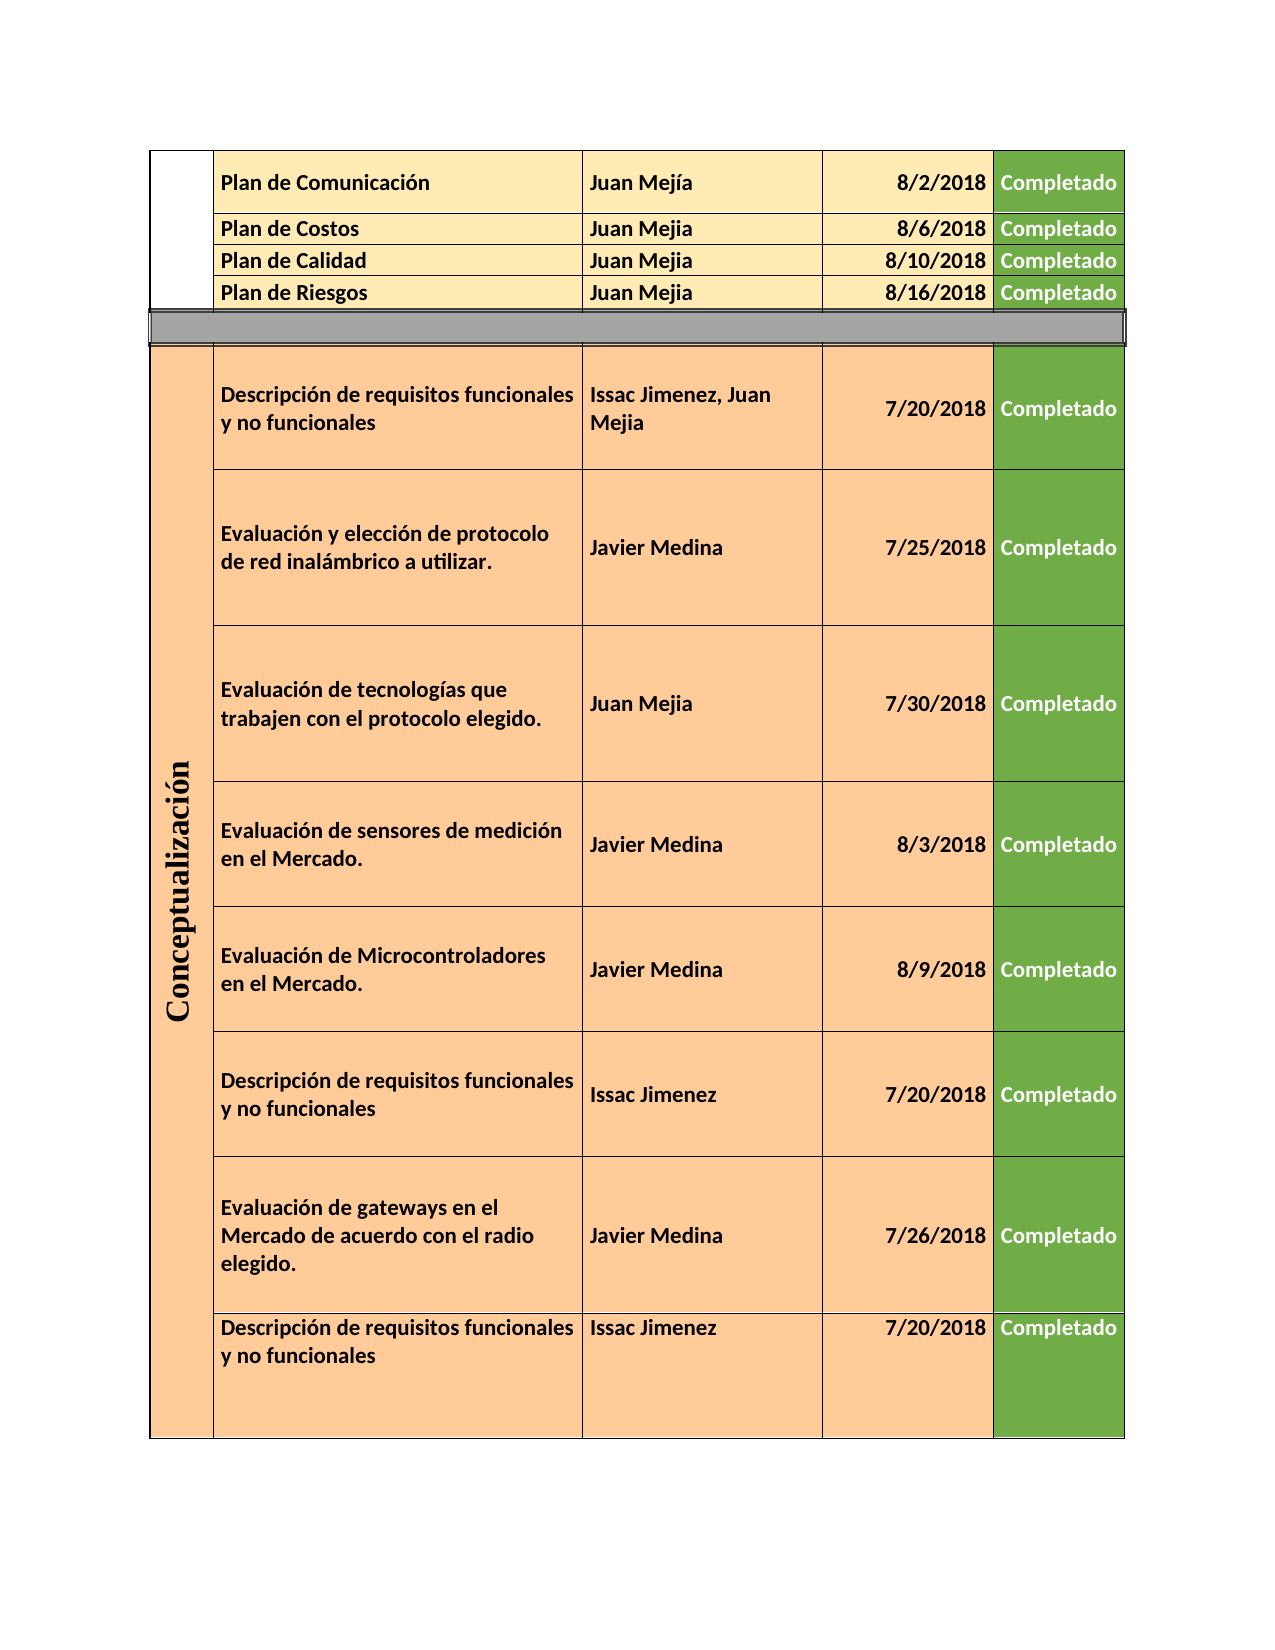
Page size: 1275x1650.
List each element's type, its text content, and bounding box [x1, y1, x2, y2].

table_cell Juan Mejia [583, 626, 822, 781]
table_cell Evaluación de tecnologías que trabajen con el protocolo elegido. [214, 626, 582, 781]
table_cell Plan de Costos [214, 214, 582, 244]
table_cell 8/6/2018 [823, 214, 993, 244]
table_cell Completado [994, 276, 1124, 308]
table_cell Completado [994, 347, 1124, 469]
table_cell Evaluación y elección de protocolo de red inalámbrico a utilizar. [214, 470, 582, 625]
table_cell 7/20/2018 [823, 1032, 993, 1156]
table_cell Issac Jimenez, Juan Mejia [583, 347, 822, 469]
table_cell Descripción de requisitos funcionales y no funcionales [214, 1314, 582, 1437]
table_cell Evaluación de Microcontroladores en el Mercado. [214, 907, 582, 1031]
table_cell 8/2/2018 [823, 151, 993, 212]
table_cell Juan Mejia [583, 245, 822, 275]
table_cell Completado [994, 782, 1124, 906]
table_cell Juan Mejia [583, 214, 822, 244]
table_cell 8/9/2018 [823, 907, 993, 1031]
table_cell Completado [994, 151, 1124, 212]
table_cell Evaluación de gateways en el Mercado de acuerdo con el radio elegido. [214, 1157, 582, 1312]
table_cell Descripción de requisitos funcionales y no funcionales [214, 347, 582, 469]
table_cell Completado [994, 1032, 1124, 1156]
table_cell Plan de Comunicación [214, 151, 582, 212]
table_cell 7/20/2018 [823, 347, 993, 469]
table_cell Completado [994, 470, 1124, 625]
table_cell Juan Mejia [583, 276, 822, 308]
table_cell Javier Medina [583, 782, 822, 906]
table_cell Javier Medina [583, 907, 822, 1031]
table_cell [152, 313, 1122, 342]
table_cell Completado [994, 907, 1124, 1031]
table_cell Completado [994, 214, 1124, 244]
table_cell Completado [994, 1314, 1124, 1437]
table_cell 7/20/2018 [823, 1314, 993, 1437]
table_cell Issac Jimenez [583, 1032, 822, 1156]
table_cell 8/16/2018 [823, 276, 993, 308]
table_cell Javier Medina [583, 1157, 822, 1312]
table_cell Completado [994, 1157, 1124, 1312]
table_cell Descripción de requisitos funcionales y no funcionales [214, 1032, 582, 1156]
table_cell 7/25/2018 [823, 470, 993, 625]
table_cell Completado [994, 626, 1124, 781]
table_cell 7/30/2018 [823, 626, 993, 781]
table_cell Javier Medina [583, 470, 822, 625]
table_cell 8/3/2018 [823, 782, 993, 906]
table_cell Plan de Riesgos [214, 276, 582, 308]
table_cell 8/10/2018 [823, 245, 993, 275]
table_cell Evaluación de sensores de medición en el Mercado. [214, 782, 582, 906]
table_cell Plan de Calidad [214, 245, 582, 275]
table_cell Issac Jimenez [583, 1314, 822, 1437]
table_cell Juan Mejía [583, 151, 822, 212]
table_cell Completado [994, 245, 1124, 275]
table_cell Conceptualización [151, 347, 213, 1437]
table_cell 7/26/2018 [823, 1157, 993, 1312]
